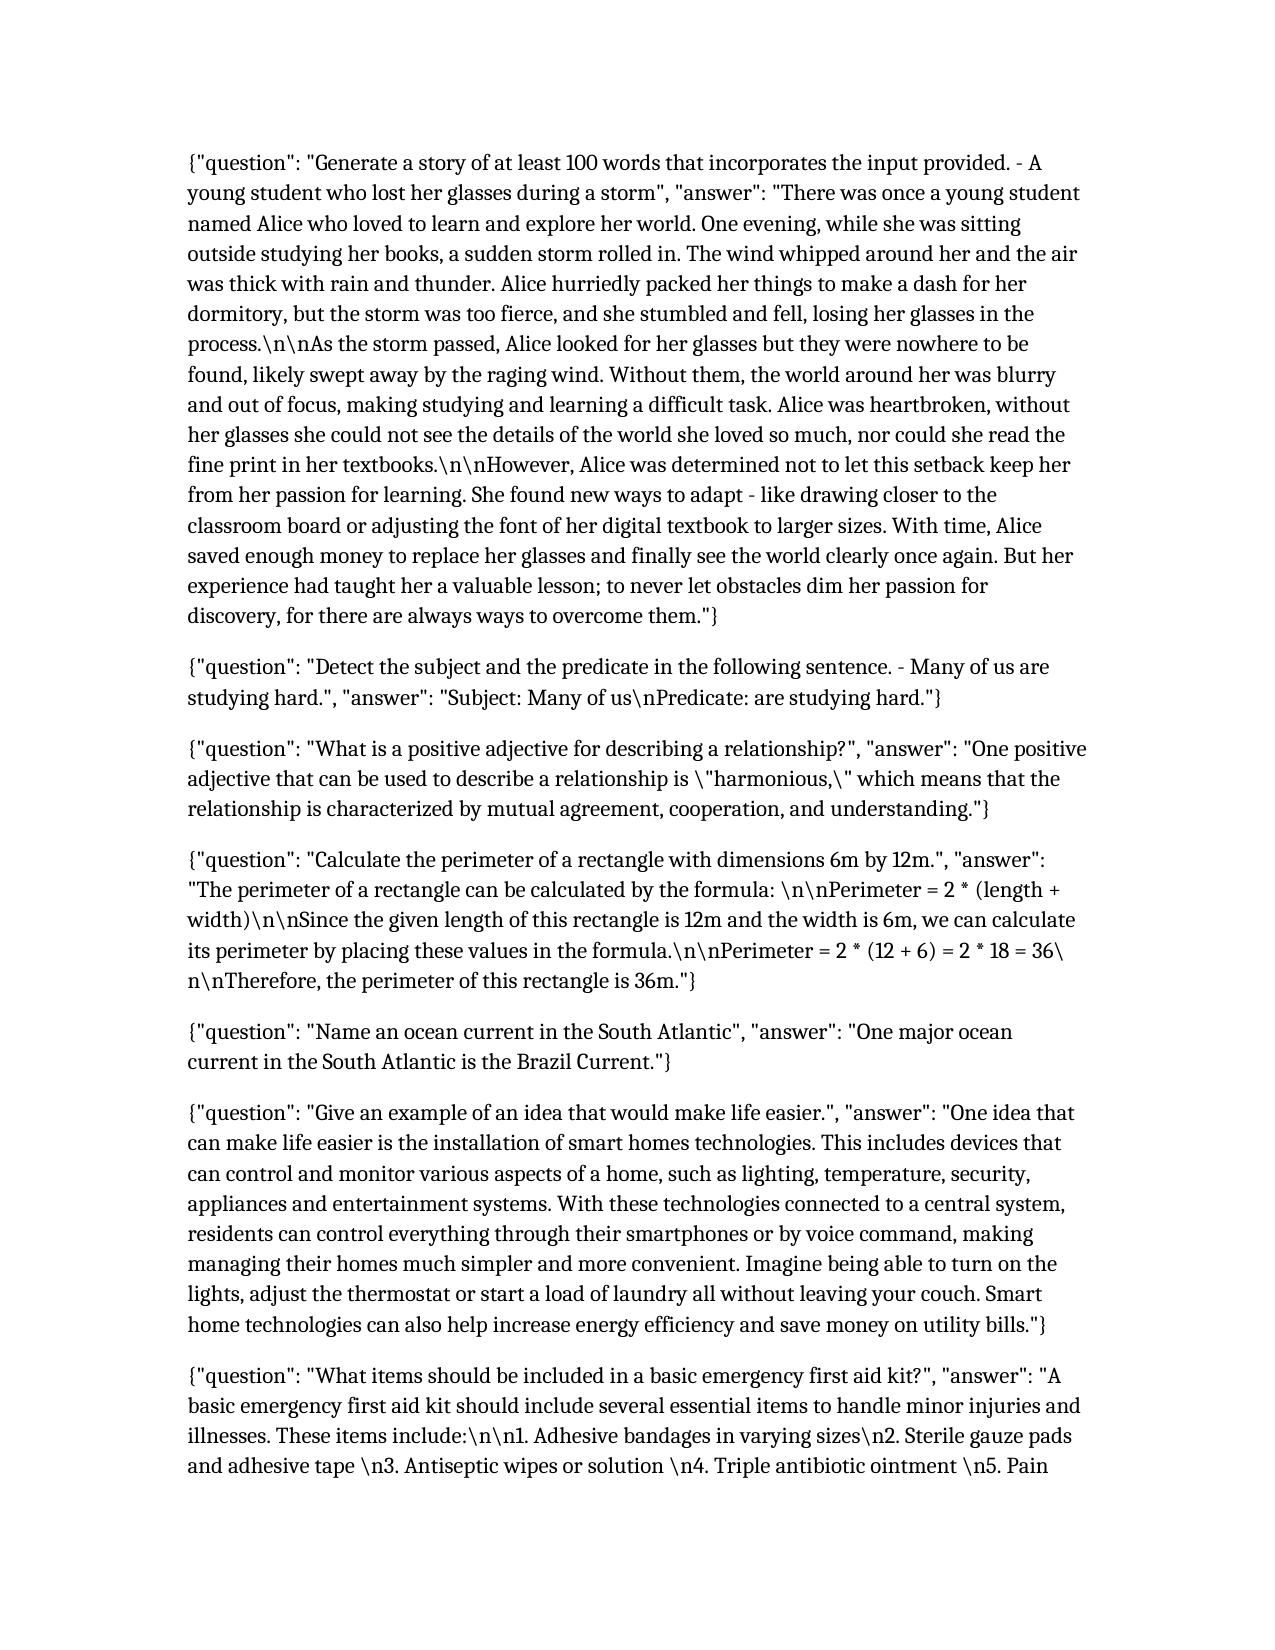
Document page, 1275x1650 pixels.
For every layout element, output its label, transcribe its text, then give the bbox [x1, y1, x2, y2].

text {"question": "Detect the subject and the predicate in the following sentence. - Many of us are studying hard.", "answer": "Subject: Many of us\nPredicate: are studying hard."} [187, 654, 1087, 711]
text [187, 1362, 1087, 1479]
text {"question": "Calculate the perimeter of a rectangle with dimensions 6m by 12m.", "answer": "The perimeter of a rectangle can be calculated by the formula: \n\nPerimeter = 2 * (length + width)\n\nSince the given length of this rectangle is 12m and the width is 6m, we can calculate its perimeter by placing these values in the formula.\n\nPerimeter = 2 * (12 + 6) = 2 * 18 = 36\n\nTherefore, the perimeter of this rectangle is 36m."} [187, 847, 1087, 994]
text {"question": "Generate a story of at least 100 words that incorporates the input provided. - A young student who lost her glasses during a storm", "answer": "There was once a young student named Alice who loved to learn and explore her world. One evening, while she was sitting outside studying her books, a sudden storm rolled in. The wind whipped around her and the air was thick with rain and thunder. Alice hurriedly packed her things to make a dash for her dormitory, but the storm was too fierce, and she stumbled and fell, losing her glasses in the process.\n\nAs the storm passed, Alice looked for her glasses but they were nowhere to be found, likely swept away by the raging wind. Without them, the world around her was blurry and out of focus, making studying and learning a difficult task. Alice was heartbroken, without her glasses she could not see the details of the world she loved so much, nor could she read the fine print in her textbooks.\n\nHowever, Alice was determined not to let this setback keep her from her passion for learning. She found new ways to adapt - like drawing closer to the classroom board or adjusting the font of her digital textbook to larger sizes. With time, Alice saved enough money to replace her glasses and finally see the world clearly once again. But her experience had taught her a valuable lesson; to never let obstacles dim her passion for discovery, for there are always ways to overcome them."} [187, 150, 1087, 629]
text {"question": "Name an ocean current in the South Atlantic", "answer": "One major ocean current in the South Atlantic is the Brazil Current."} [187, 1019, 1087, 1075]
text {"question": "What is a positive adjective for describing a relationship?", "answer": "One positive adjective that can be used to describe a relationship is \"harmonious,\" which means that the relationship is characterized by mutual agreement, cooperation, and understanding."} [187, 735, 1087, 822]
text {"question": "Give an example of an idea that would make life easier.", "answer": "One idea that can make life easier is the installation of smart homes technologies. This includes devices that can control and monitor various aspects of a home, such as lighting, temperature, security, appliances and entertainment systems. With these technologies connected to a central system, residents can control everything through their smartphones or by voice command, making managing their homes much simpler and more convenient. Imagine being able to turn on the lights, adjust the thermostat or start a load of laundry all without leaving your couch. Smart home technologies can also help increase energy efficiency and save money on utility bills."} [187, 1100, 1087, 1338]
